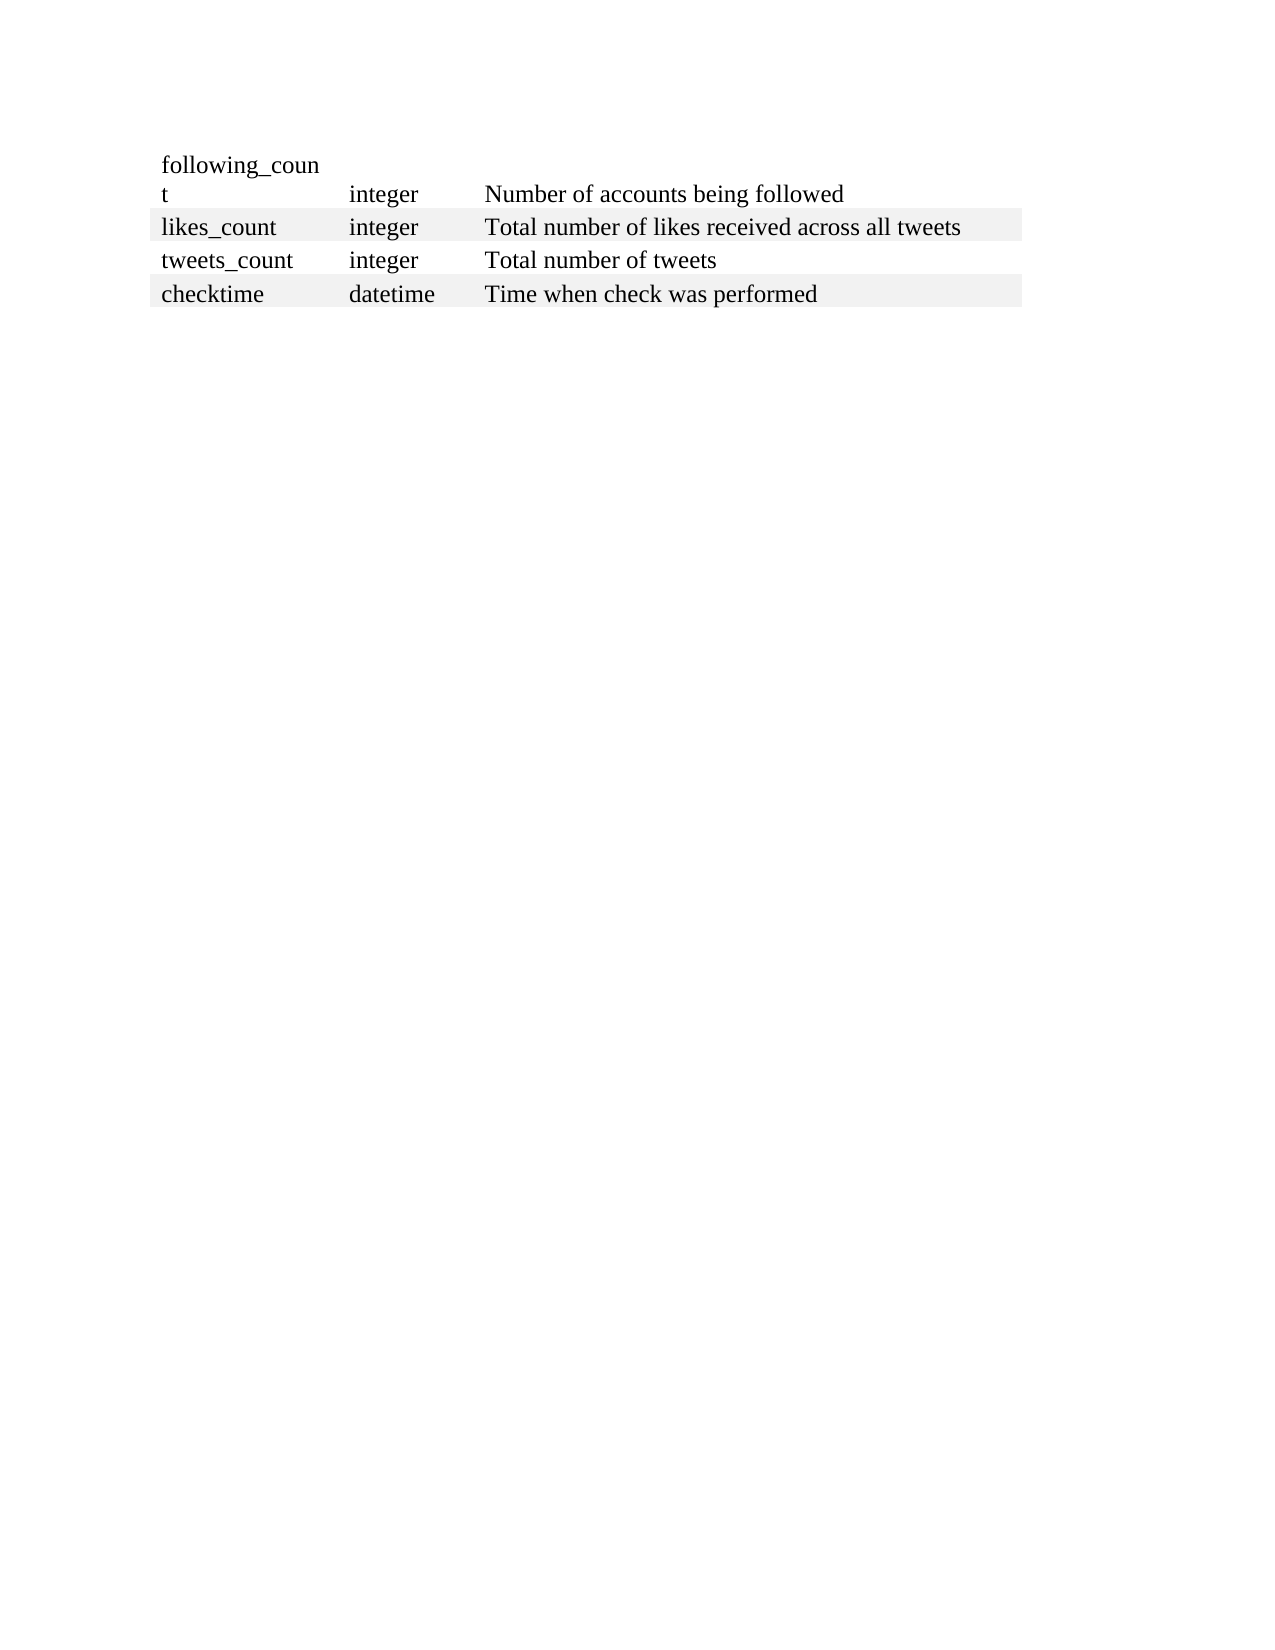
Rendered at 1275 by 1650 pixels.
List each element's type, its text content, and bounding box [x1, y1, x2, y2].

table_cell Total number of tweets [473, 241, 1022, 274]
table_cell Number of accounts being followed [473, 150, 1022, 207]
table_cell integer [338, 208, 473, 241]
table_cell tweets_count [150, 241, 338, 274]
table_cell integer [338, 150, 473, 207]
table_cell integer [338, 241, 473, 274]
table_cell Time when check was performed [473, 274, 1022, 307]
table_cell datetime [338, 274, 473, 307]
table_cell following_count [150, 150, 338, 207]
table_cell Total number of likes received across all tweets [473, 208, 1022, 241]
table_cell likes_count [150, 208, 338, 241]
table_cell checktime [150, 274, 338, 307]
